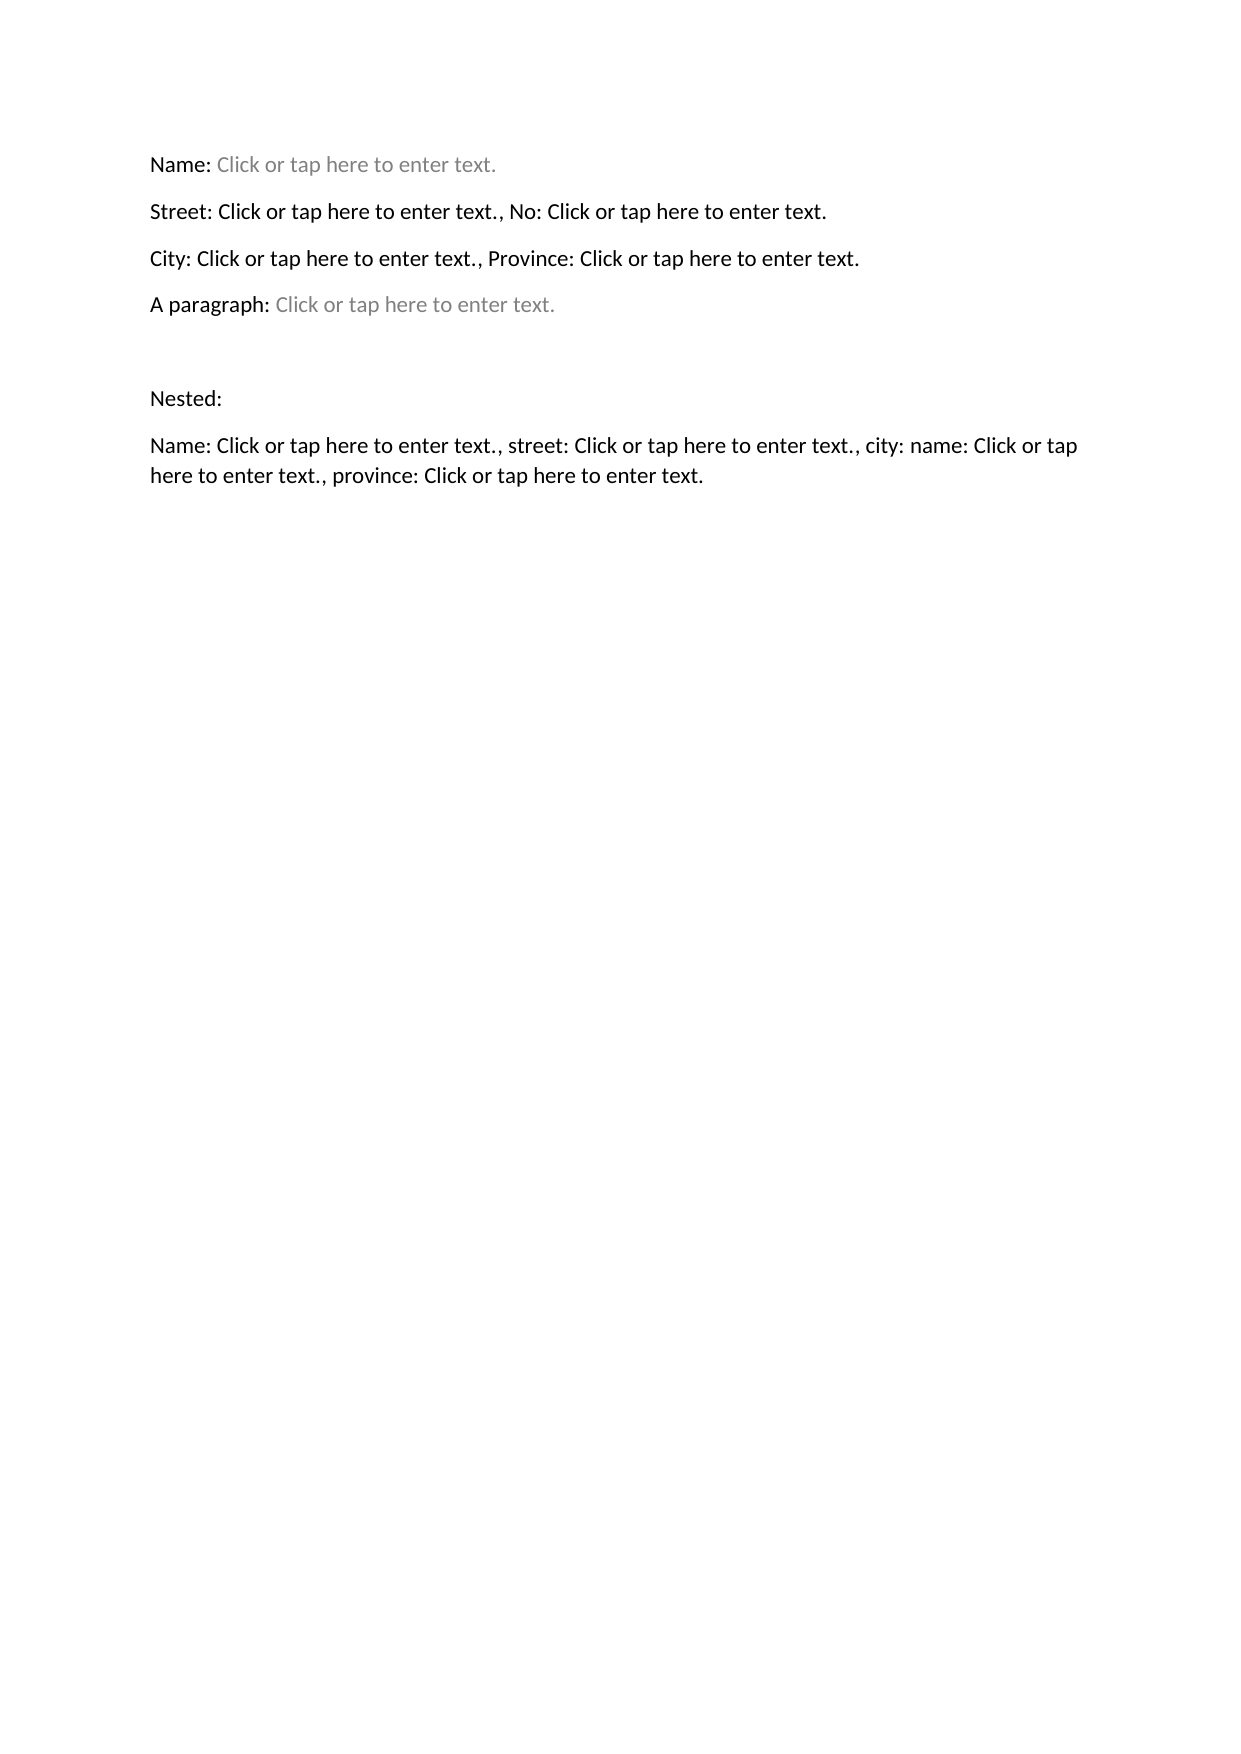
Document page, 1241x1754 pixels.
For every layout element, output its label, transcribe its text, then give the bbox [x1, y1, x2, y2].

text A paragraph: [150, 291, 1090, 319]
text Nested: [150, 384, 1090, 412]
text Name: [150, 150, 1090, 178]
text Street: , No: [150, 197, 1090, 225]
text City: , Province: [150, 244, 1090, 272]
